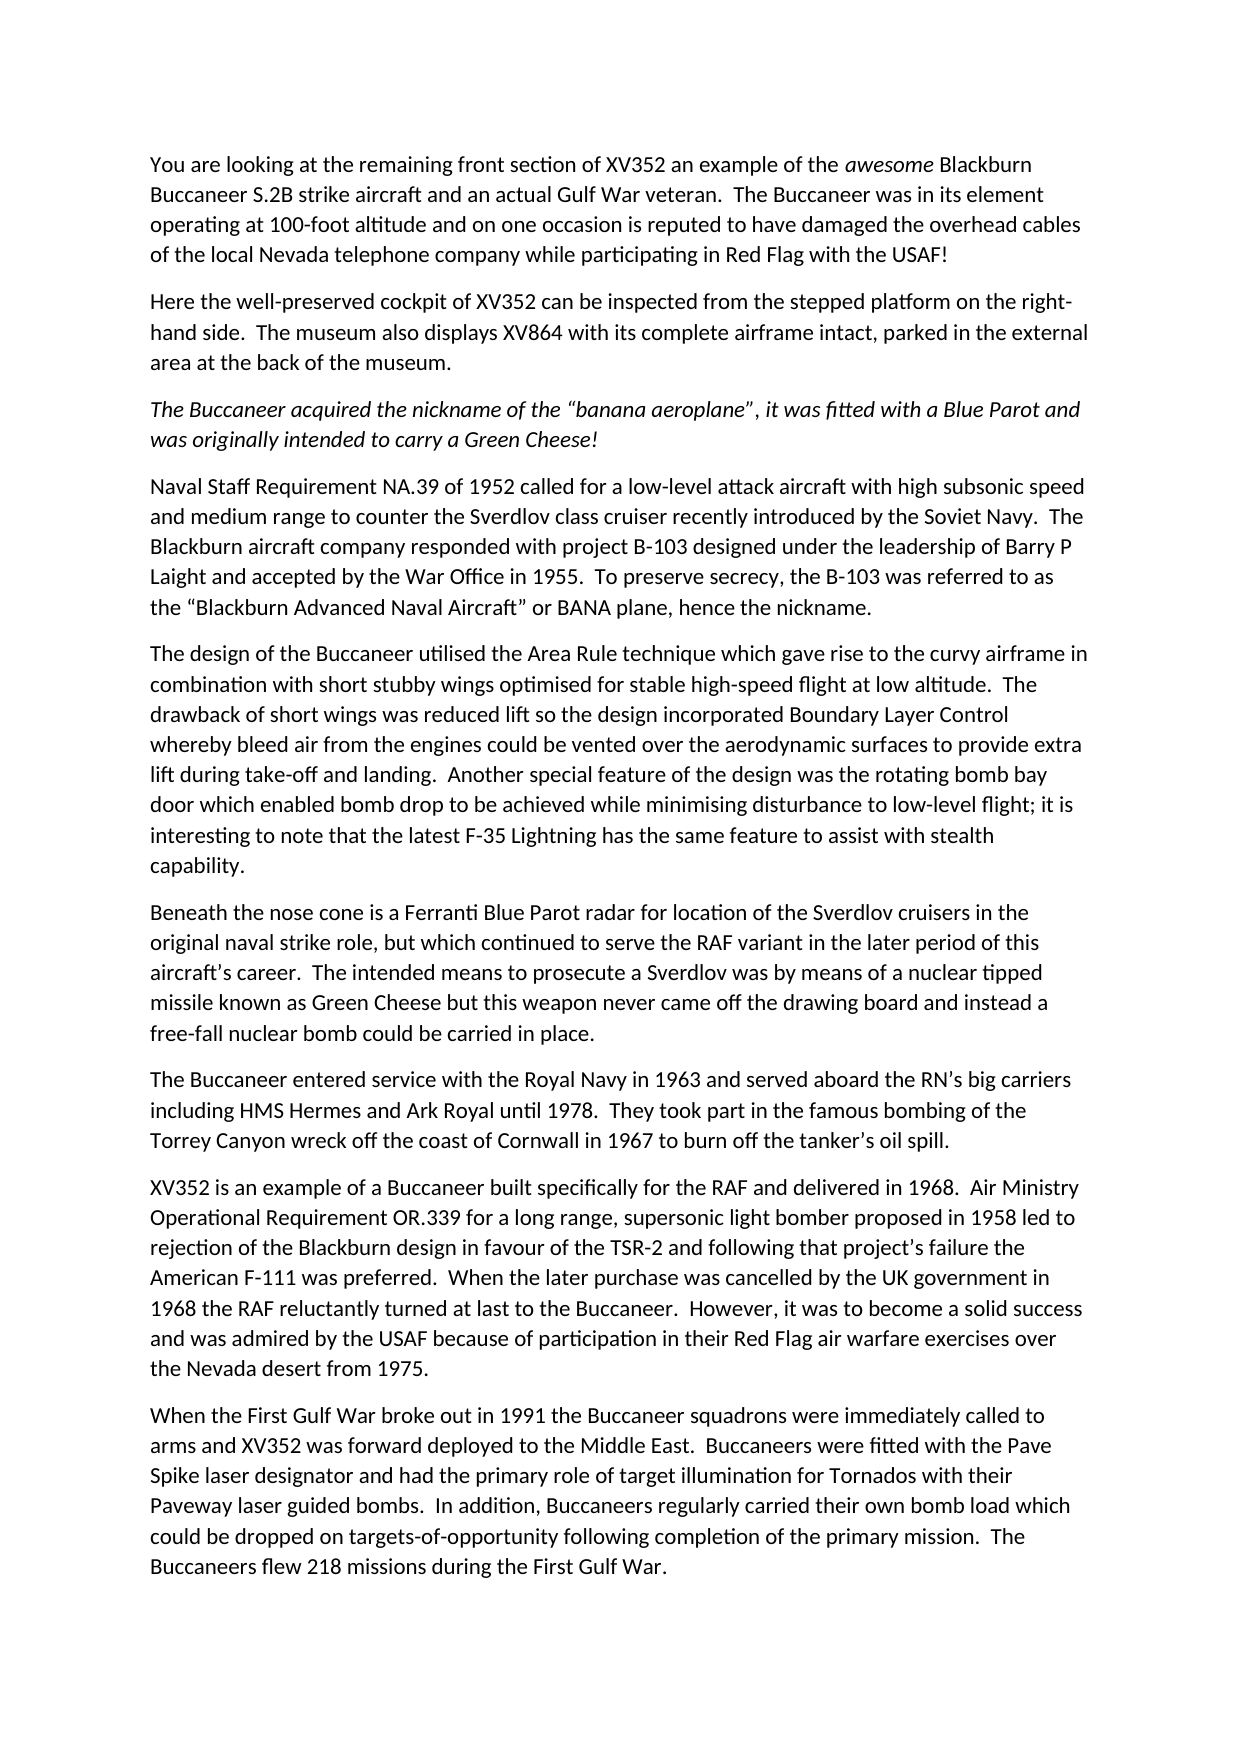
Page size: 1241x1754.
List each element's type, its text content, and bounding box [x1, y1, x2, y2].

text Beneath the nose cone is a Ferranti Blue Parot radar for location of the Sverdlov cruisers in the original naval strike role, but which continued to serve the RAF variant in the later period of this aircraft’s career. The intended means to prosecute a Sverdlov was by means of a nuclear tipped missile known as Green Cheese but this weapon never came off the drawing board and instead a free-fall nuclear bomb could be carried in place. [150, 898, 1090, 1047]
text When the First Gulf War broke out in 1991 the Buccaneer squadrons were immediately called to arms and XV352 was forward deployed to the Middle East. Buccaneers were fitted with the Pave Spike laser designator and had the primary role of target illumination for Tornados with their Paveway laser guided bombs. In addition, Buccaneers regularly carried their own bomb load which could be dropped on targets-of-opportunity following completion of the primary mission. The Buccaneers flew 218 missions during the First Gulf War. [150, 1401, 1090, 1580]
text Here the well-preserved cockpit of XV352 can be inspected from the stepped platform on the right-hand side. The museum also displays XV864 with its complete airframe intact, parked in the external area at the back of the museum. [150, 287, 1090, 376]
text The Buccaneer acquired the nickname of the “banana aeroplane”, it was fitted with a Blue Parot and was originally intended to carry a Green Cheese! [150, 395, 1090, 453]
text Naval Staff Requirement NA.39 of 1952 called for a low-level attack aircraft with high subsonic speed and medium range to counter the Sverdlov class cruiser recently introduced by the Soviet Navy. The Blackburn aircraft company responded with project B-103 designed under the leadership of Barry P Laight and accepted by the War Office in 1955. To preserve secrecy, the B-103 was referred to as the “Blackburn Advanced Naval Aircraft” or BANA plane, hence the nickname. [150, 472, 1090, 621]
text XV352 is an example of a Buccaneer built specifically for the RAF and delivered in 1968. Air Ministry Operational Requirement OR.339 for a long range, supersonic light bomber proposed in 1958 led to rejection of the Blackburn design in favour of the TSR-2 and following that project’s failure the American F-111 was preferred. When the later purchase was cancelled by the UK government in 1968 the RAF reluctantly turned at last to the Buccaneer. However, it was to become a solid success and was admired by the USAF because of participation in their Red Flag air warfare exercises over the Nevada desert from 1975. [150, 1173, 1090, 1382]
text You are looking at the remaining front section of XV352 an example of the awesome Blackburn Buccaneer S.2B strike aircraft and an actual Gulf War veteran. The Buccaneer was in its element operating at 100-foot altitude and on one occasion is reputed to have damaged the overhead cables of the local Nevada telephone company while participating in Red Flag with the USAF! [150, 150, 1090, 269]
text The design of the Buccaneer utilised the Area Rule technique which gave rise to the curvy airframe in combination with short stubby wings optimised for stable high-speed flight at low altitude. The drawback of short wings was reduced lift so the design incorporated Boundary Layer Control whereby bleed air from the engines could be vented over the aerodynamic surfaces to provide extra lift during take-off and landing. Another special feature of the design was the rotating bomb bay door which enabled bomb drop to be achieved while minimising disturbance to low-level flight; it is interesting to note that the latest F-35 Lightning has the same feature to assist with stealth capability. [150, 639, 1090, 879]
text The Buccaneer entered service with the Royal Navy in 1963 and served aboard the RN’s big carriers including HMS Hermes and Ark Royal until 1978. They took part in the famous bombing of the Torrey Canyon wreck off the coast of Cornwall in 1967 to burn off the tanker’s oil spill. [150, 1066, 1090, 1154]
